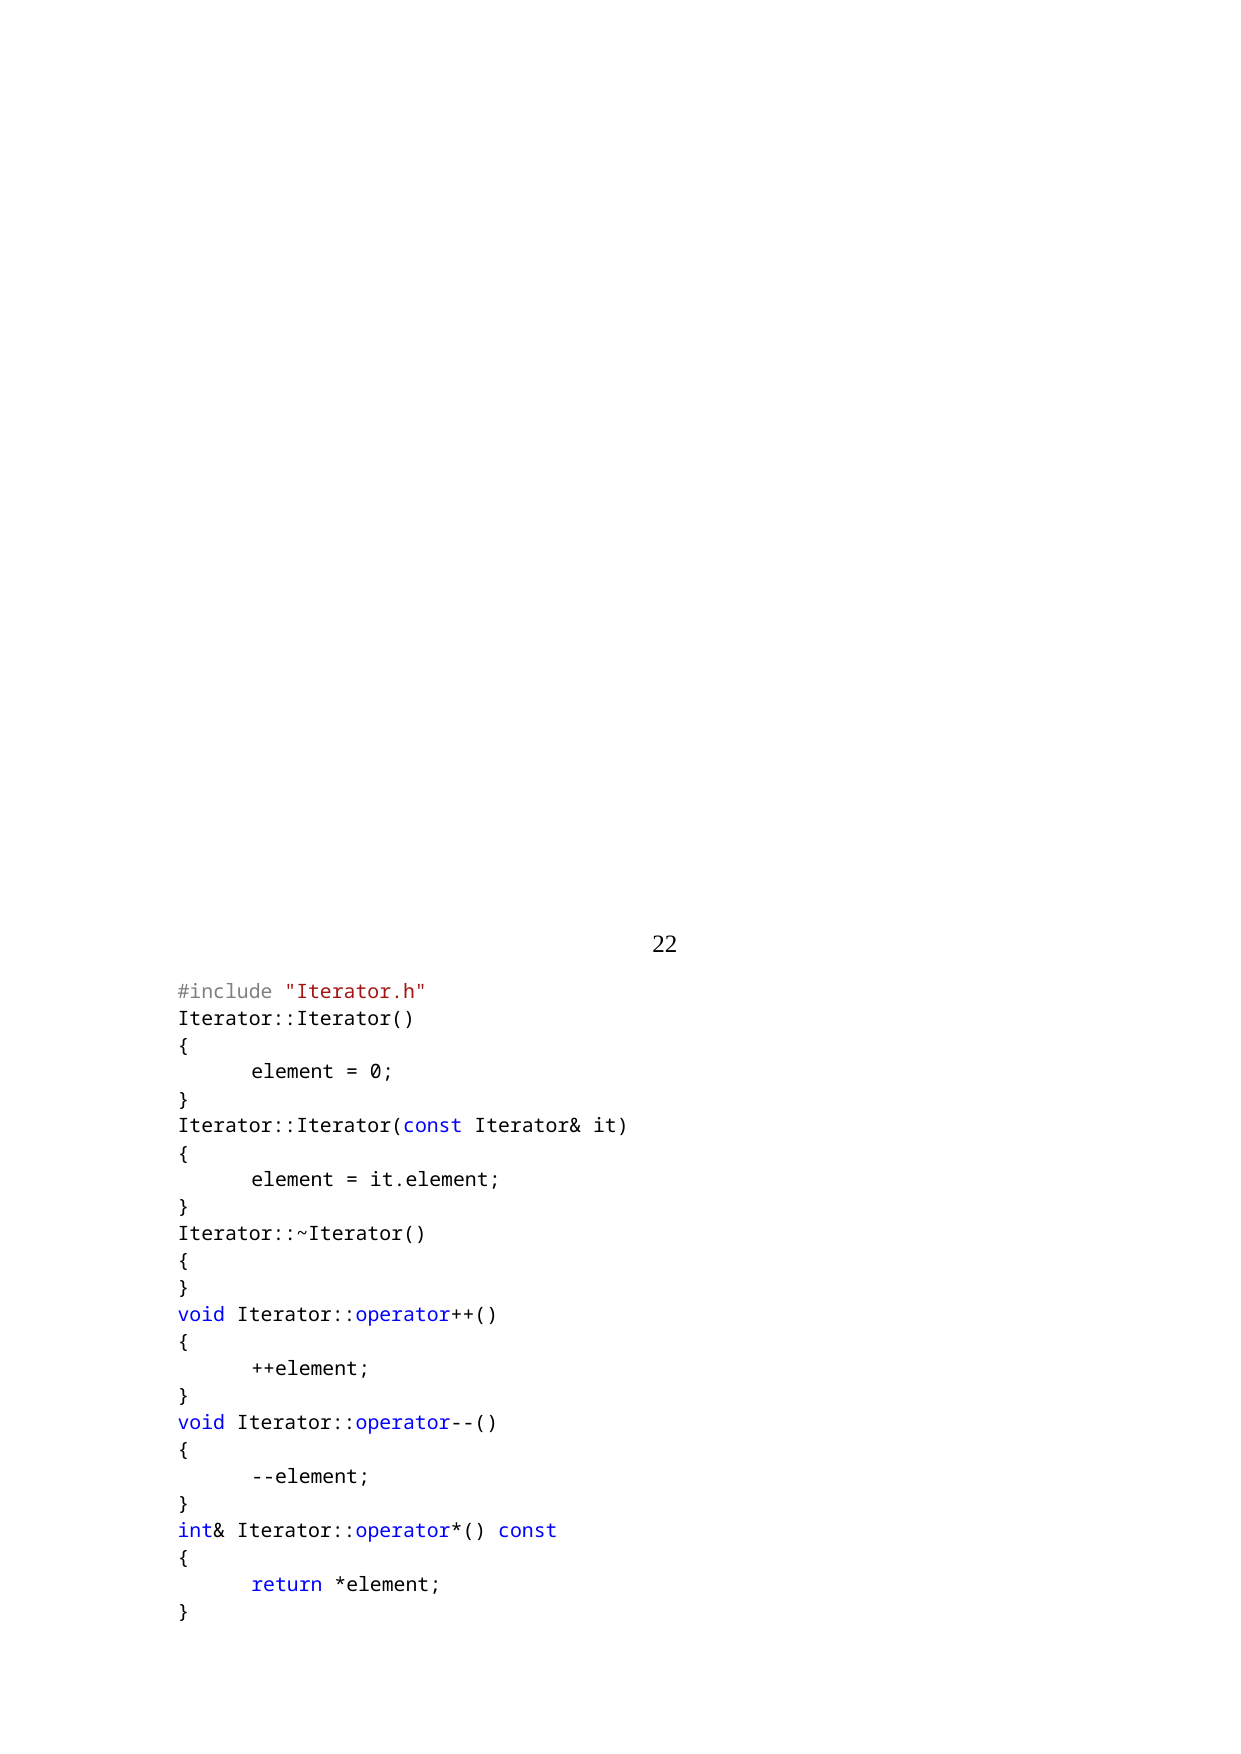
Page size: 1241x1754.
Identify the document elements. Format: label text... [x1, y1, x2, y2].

text } [177, 1274, 1152, 1301]
text } [177, 1382, 1152, 1408]
text Iterator::Iterator(const Iterator& it) [177, 1112, 1152, 1139]
text } [177, 1085, 1152, 1112]
text #include "Iterator.h" [177, 977, 1152, 1004]
text { [177, 1031, 1152, 1058]
text } [177, 1193, 1152, 1220]
text element = 0; [177, 1058, 1152, 1085]
text { [177, 1328, 1152, 1354]
text } [177, 1489, 1152, 1516]
text 22 [177, 929, 1152, 958]
text Iterator::~Iterator() [177, 1220, 1152, 1247]
text } [177, 1597, 1152, 1624]
text void Iterator::operator++() [177, 1301, 1152, 1328]
text element = it.element; [177, 1166, 1152, 1193]
text int& Iterator::operator*() const [177, 1516, 1152, 1543]
text Iterator::Iterator() [177, 1004, 1152, 1031]
text { [177, 1543, 1152, 1570]
text ++element; [177, 1354, 1152, 1382]
text --element; [177, 1462, 1152, 1489]
text return *element; [177, 1570, 1152, 1597]
text { [177, 1436, 1152, 1462]
text { [177, 1247, 1152, 1274]
text void Iterator::operator--() [177, 1408, 1152, 1436]
text { [177, 1139, 1152, 1166]
